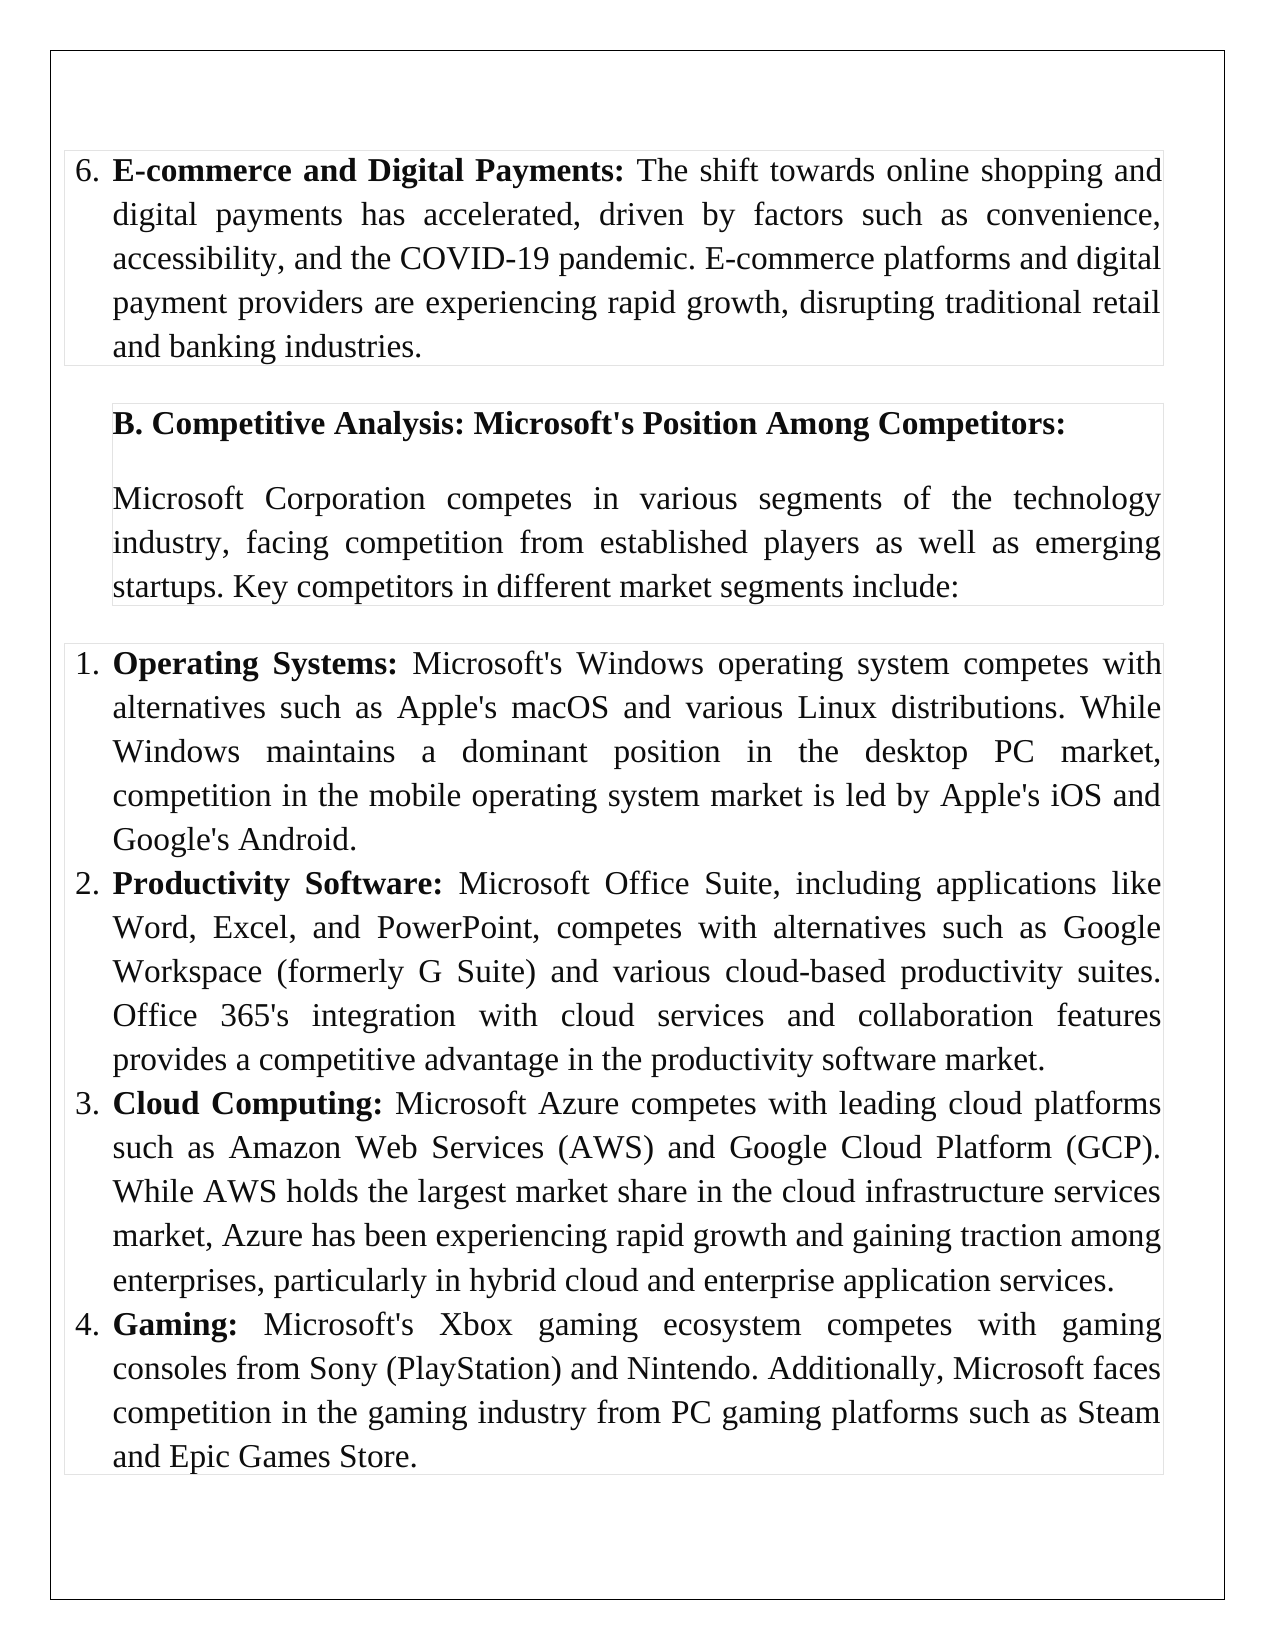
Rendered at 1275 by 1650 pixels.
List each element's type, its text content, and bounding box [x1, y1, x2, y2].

list E-commerce and Digital Payments: The shift towards online shopping and digital payments has accelerated, driven by factors such as convenience, accessibility, and the COVID-19 pandemic. E-commerce platforms and digital payment providers are experiencing rapid growth, disrupting traditional retail and banking industries. [65, 151, 1163, 365]
list Cloud Computing: Microsoft Azure competes with leading cloud platforms such as Amazon Web Services (AWS) and Google Cloud Platform (GCP). While AWS holds the largest market share in the cloud infrastructure services market, Azure has been experiencing rapid growth and gaining traction among enterprises, particularly in hybrid cloud and enterprise application services. [65, 1083, 1163, 1298]
text B. Competitive Analysis: Microsoft's Position Among Competitors: [113, 404, 1163, 441]
list Gaming: Microsoft's Xbox gaming ecosystem competes with gaming consoles from Sony (PlayStation) and Nintendo. Additionally, Microsoft faces competition in the gaming industry from PC gaming platforms such as Steam and Epic Games Store. [65, 1303, 1163, 1474]
list Productivity Software: Microsoft Office Suite, including applications like Word, Excel, and PowerPoint, competes with alternatives such as Google Workspace (formerly G Suite) and various cloud-based productivity suites. Office 365's integration with cloud services and collaboration features provides a competitive advantage in the productivity software market. [65, 863, 1163, 1078]
text Microsoft Corporation competes in various segments of the technology industry, facing competition from established players as well as emerging startups. Key competitors in different market segments include: [113, 478, 1163, 605]
list Operating Systems: Microsoft's Windows operating system competes with alternatives such as Apple's macOS and various Linux distributions. While Windows maintains a dominant position in the desktop PC market, competition in the mobile operating system market is led by Apple's iOS and Google's Android. [65, 644, 1163, 857]
